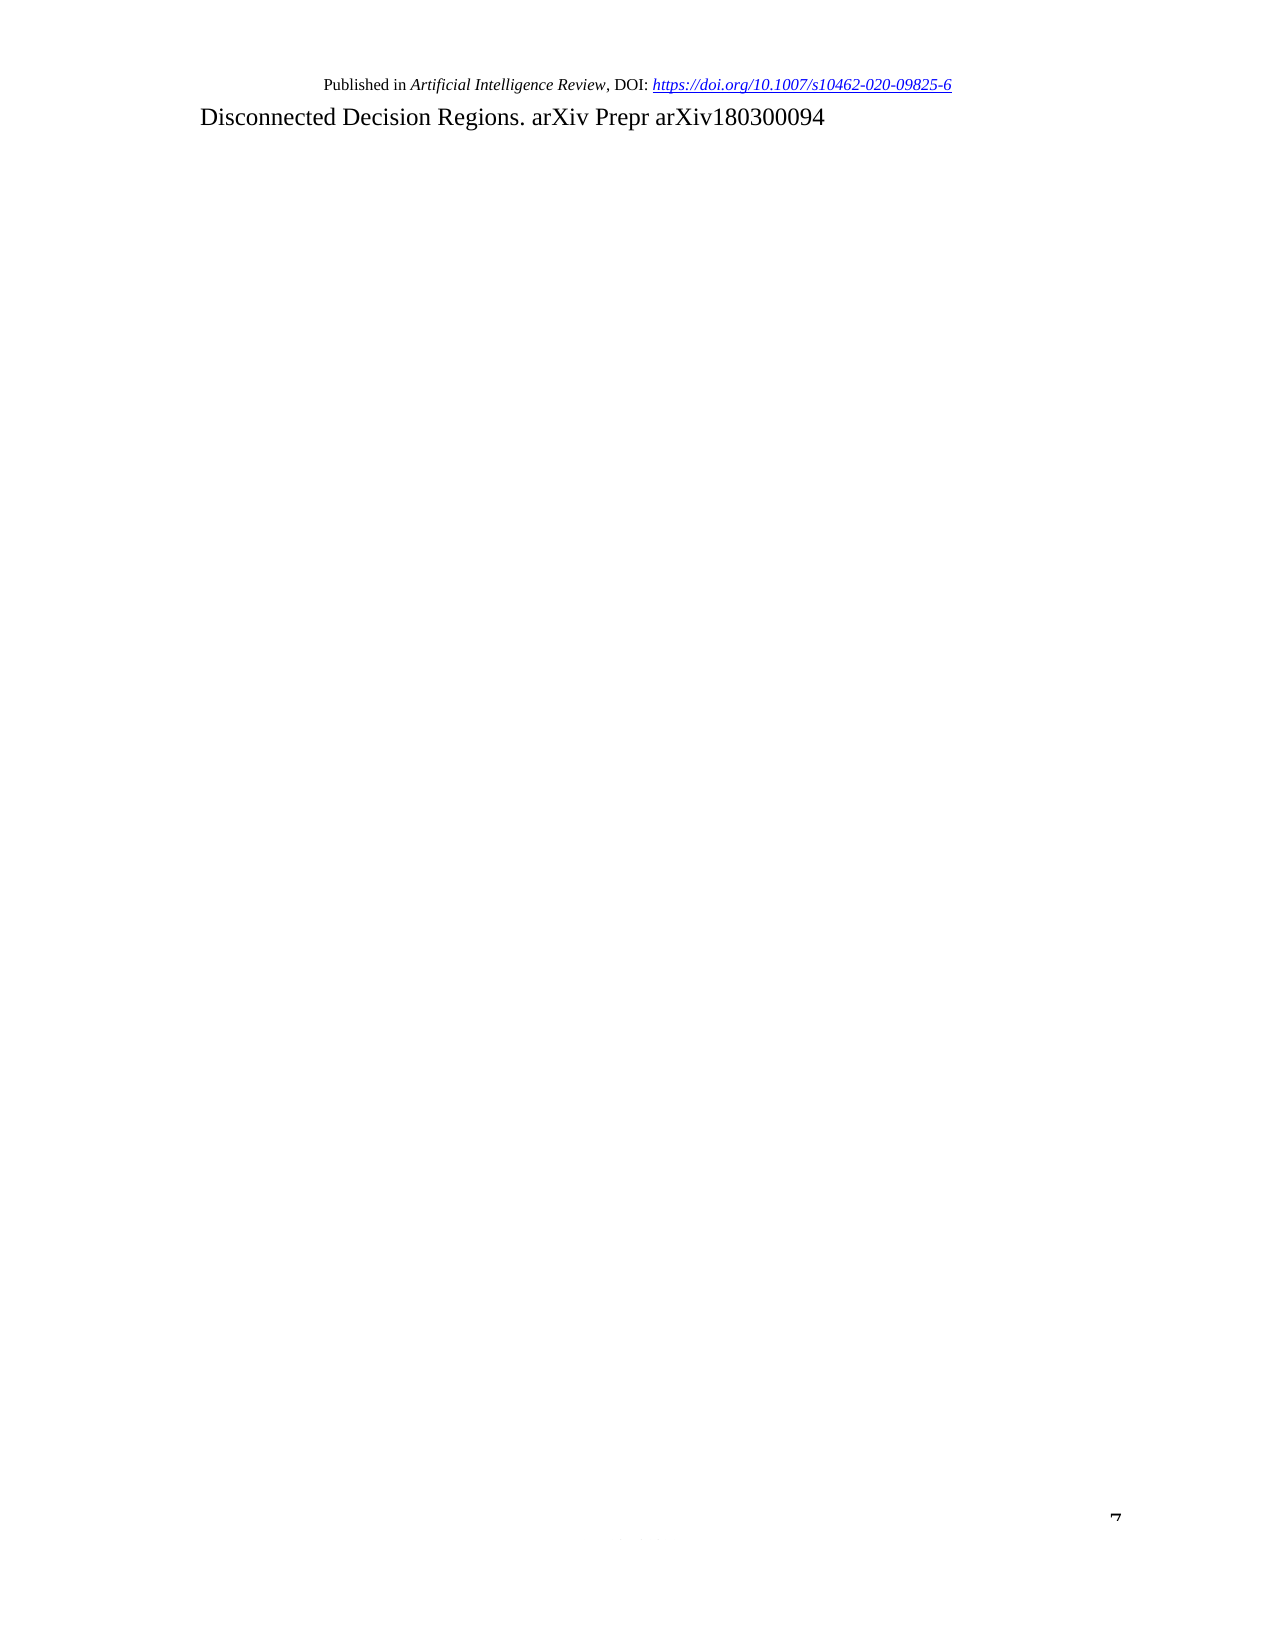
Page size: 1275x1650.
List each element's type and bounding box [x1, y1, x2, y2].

text [150, 102, 1102, 131]
